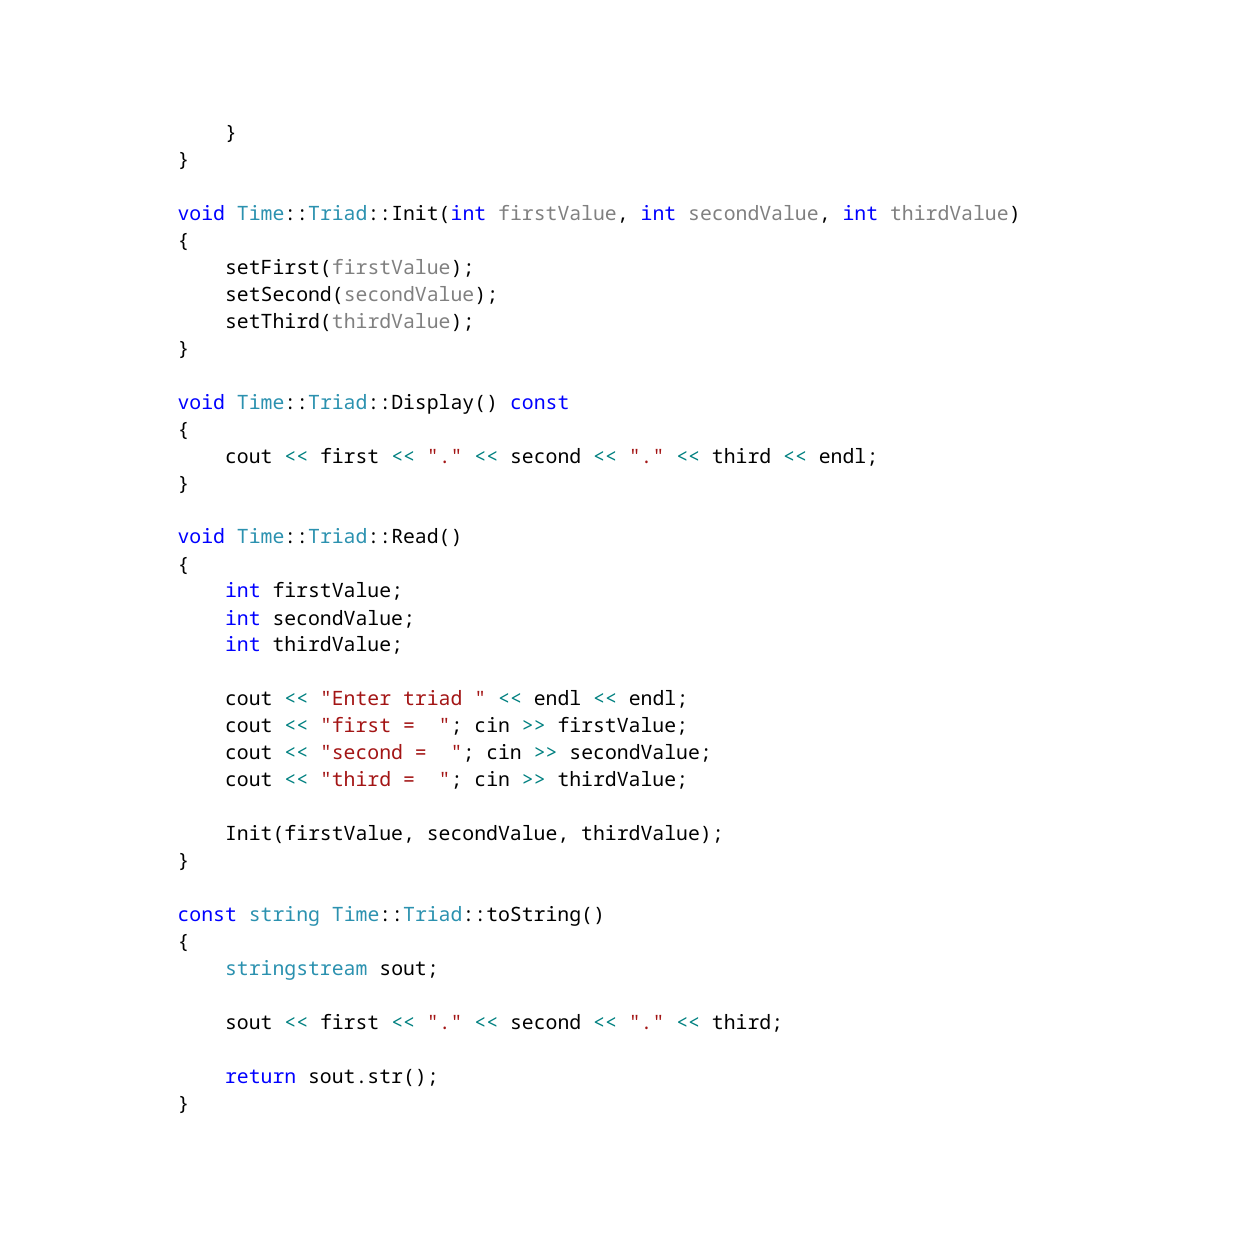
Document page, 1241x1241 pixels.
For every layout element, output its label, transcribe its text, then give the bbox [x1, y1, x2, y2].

text } [177, 334, 1152, 361]
text int firstValue; [177, 577, 1152, 604]
text setSecond(secondValue); [177, 280, 1152, 307]
text } [177, 469, 1152, 496]
text } [177, 847, 1152, 873]
text setFirst(firstValue); [177, 253, 1152, 280]
text cout << "second = "; cin >> secondValue; [177, 739, 1152, 766]
text setThird(thirdValue); [177, 307, 1152, 334]
text void Time::Triad::Read() [177, 523, 1152, 550]
text { [177, 226, 1152, 253]
text cout << "Enter triad " << endl << endl; [177, 685, 1152, 712]
text { [177, 550, 1152, 577]
text sout << first << "." << second << "." << third; [177, 1008, 1152, 1035]
text const string Time::Triad::toString() [177, 901, 1152, 927]
text { [177, 927, 1152, 954]
text void Time::Triad::Init(int firstValue, int secondValue, int thirdValue) [177, 199, 1152, 226]
text } [177, 118, 1152, 145]
text int secondValue; [177, 604, 1152, 631]
text void Time::Triad::Display() const [177, 388, 1152, 415]
text } [177, 1089, 1152, 1116]
text } [177, 145, 1152, 172]
text cout << "third = "; cin >> thirdValue; [177, 766, 1152, 793]
text { [177, 415, 1152, 442]
text cout << first << "." << second << "." << third << endl; [177, 442, 1152, 469]
text Init(firstValue, secondValue, thirdValue); [177, 819, 1152, 847]
text cout << "first = "; cin >> firstValue; [177, 712, 1152, 739]
text return sout.str(); [177, 1062, 1152, 1089]
text int thirdValue; [177, 631, 1152, 658]
text stringstream sout; [177, 954, 1152, 981]
